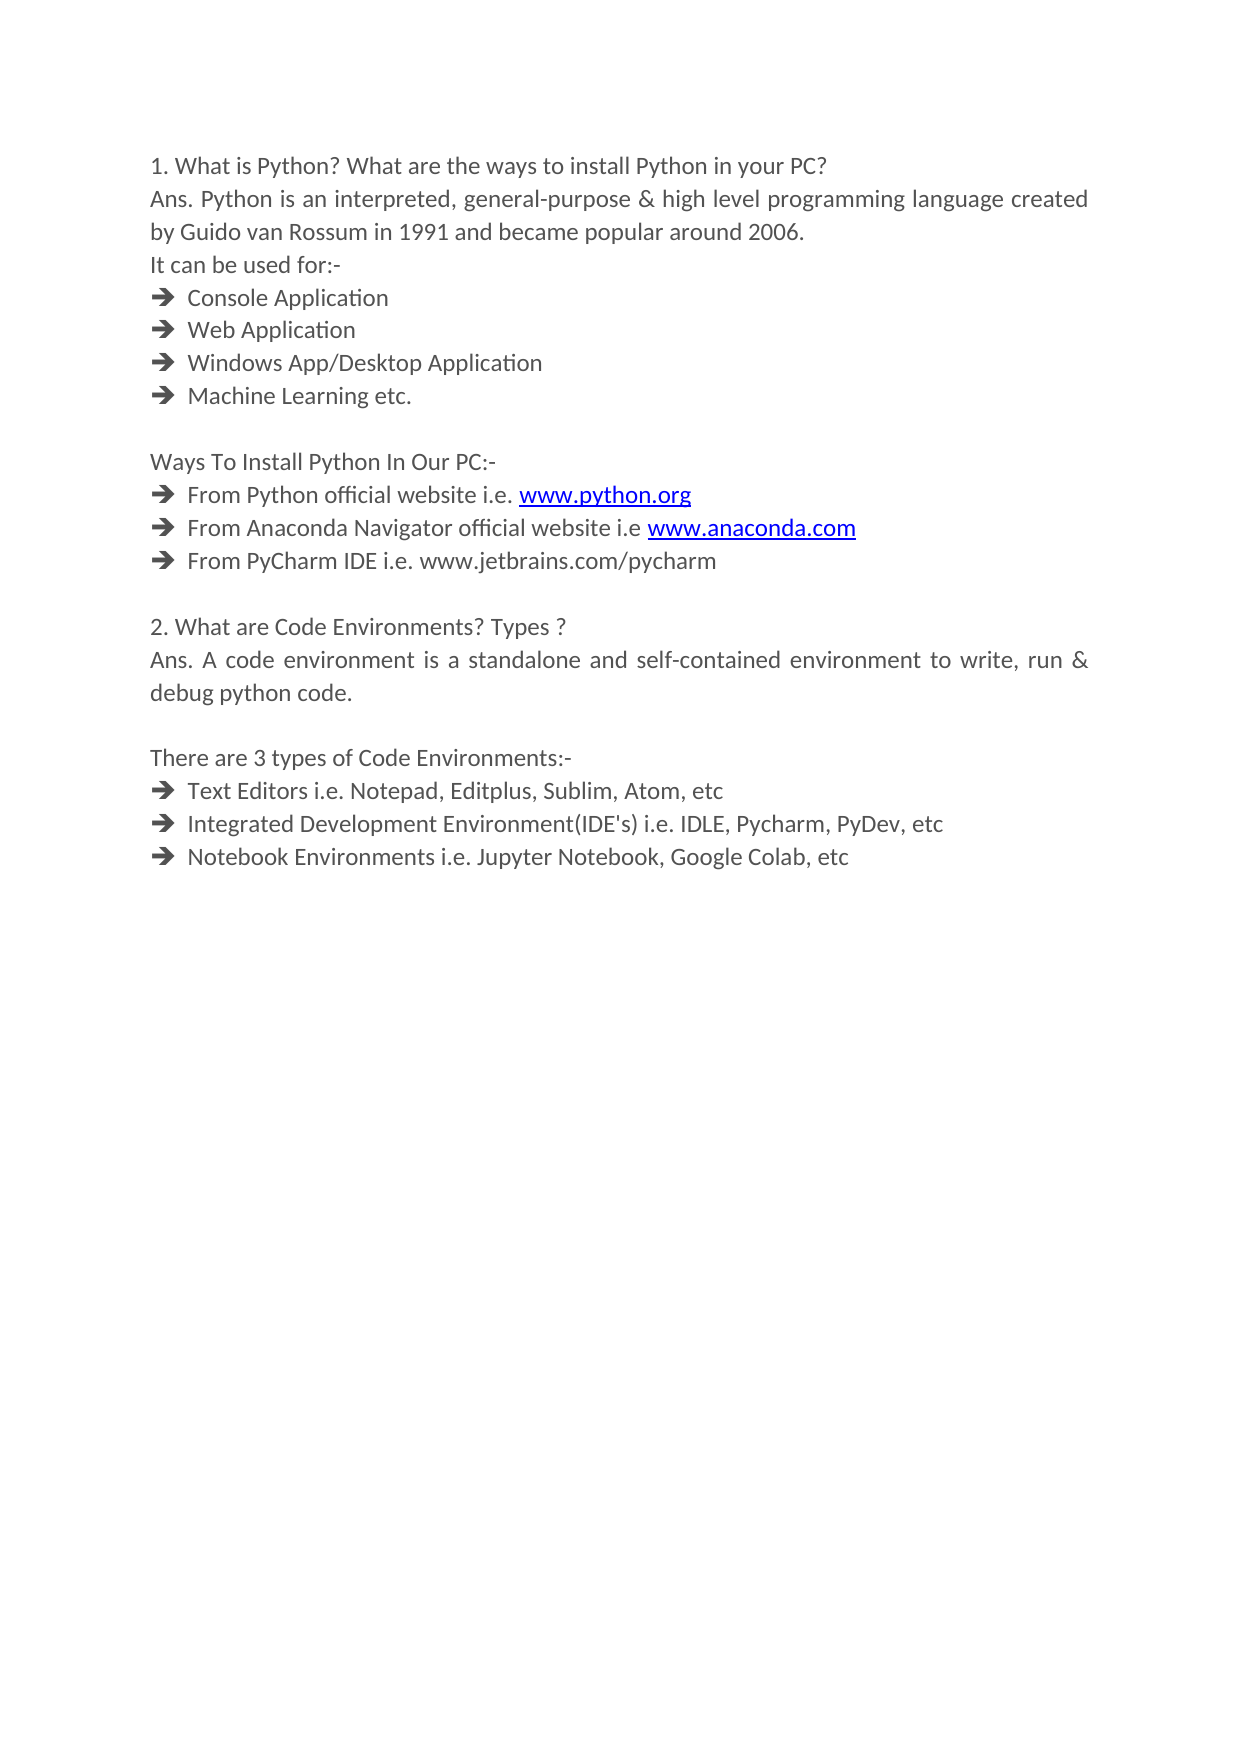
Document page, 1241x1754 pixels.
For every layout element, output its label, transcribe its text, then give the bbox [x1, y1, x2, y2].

text Ways To Install Python In Our PC:- [150, 446, 1090, 477]
text There are 3 types of Code Environments:- [150, 742, 1090, 773]
list Windows App/Desktop Application [150, 347, 1090, 378]
list Notebook Environments i.e. Jupyter Notebook, Google Colab, etc [150, 841, 1090, 872]
text Ans. A code environment is a standalone and self-contained environment to write, run & debug python code. [150, 644, 1090, 707]
list Integrated Development Environment(IDE's) i.e. IDLE, Pycharm, PyDev, etc [150, 808, 1090, 839]
list Machine Learning etc. [150, 380, 1090, 411]
text It can be used for:- [150, 249, 1090, 279]
text 1. What is Python? What are the ways to install Python in your PC? [150, 150, 1090, 181]
list From Python official website i.e. www.python.org [150, 479, 1090, 510]
text Ans. Python is an interpreted, general-purpose & high level programming language created by Guido van Rossum in 1991 and became popular around 2006. [150, 183, 1090, 246]
list Web Application [150, 314, 1090, 345]
list Text Editors i.e. Notepad, Editplus, Sublim, Atom, etc [150, 775, 1090, 806]
text 2. What are Code Environments? Types ? [150, 611, 1090, 641]
list From PyCharm IDE i.e. www.jetbrains.com/pycharm [150, 545, 1090, 576]
list From Anaconda Navigator official website i.e www.anaconda.com [150, 512, 1090, 543]
list Console Application [150, 282, 1090, 312]
